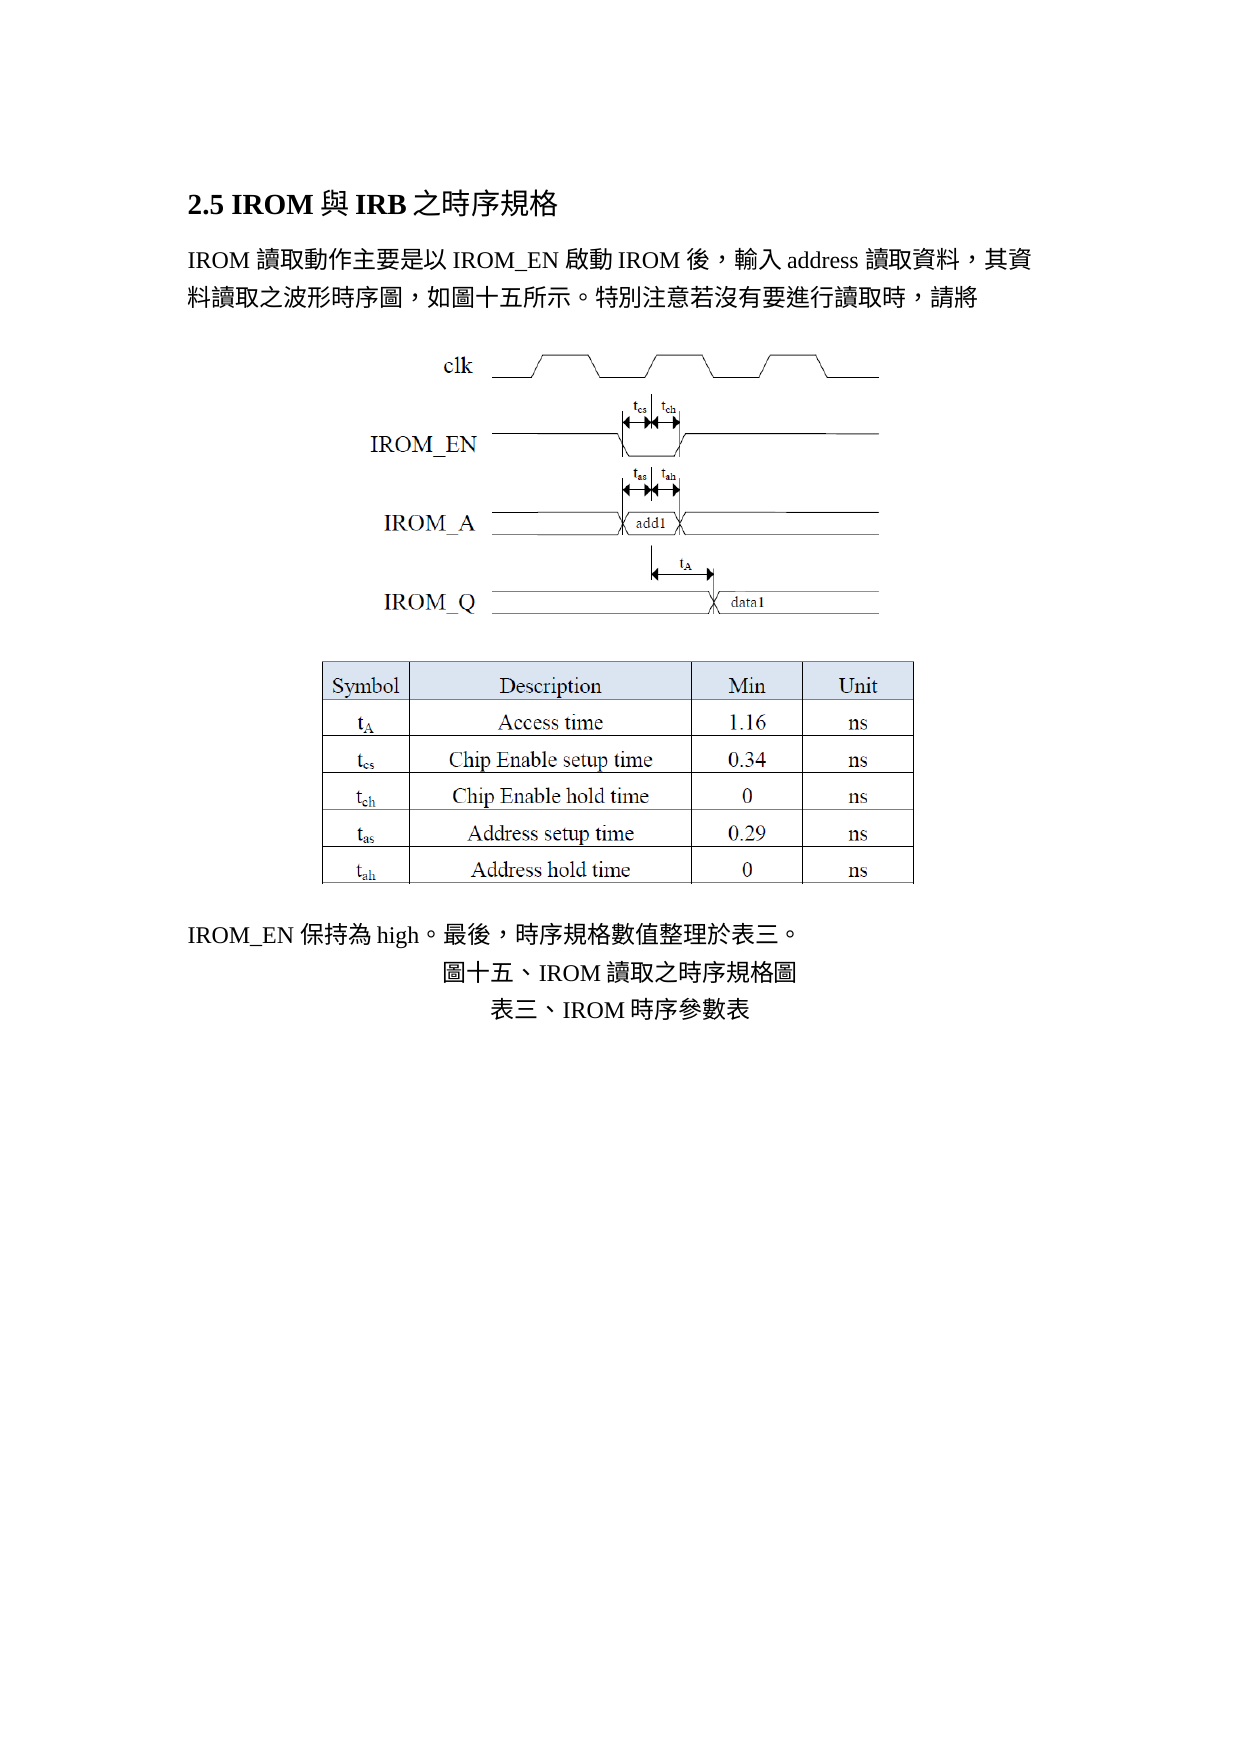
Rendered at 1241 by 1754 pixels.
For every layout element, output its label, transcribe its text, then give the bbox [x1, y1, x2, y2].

text 圖十五、IROM讀取之時序規格圖 [187, 952, 1053, 989]
text 2.5 IROM與IRB之時序規格 [187, 164, 1053, 239]
text IROM 讀取動作主要是以IROM_EN 啟動IROM 後，輸入address 讀取資料，其資料讀取之波形時序圖，如圖十五所示。特別注意若沒有要進行讀取時，請將IROM_EN 保持為high。最後，時序規格數值整理於表三。 [187, 239, 1053, 952]
text 表三、IROM時序參數表 [187, 989, 1053, 1027]
